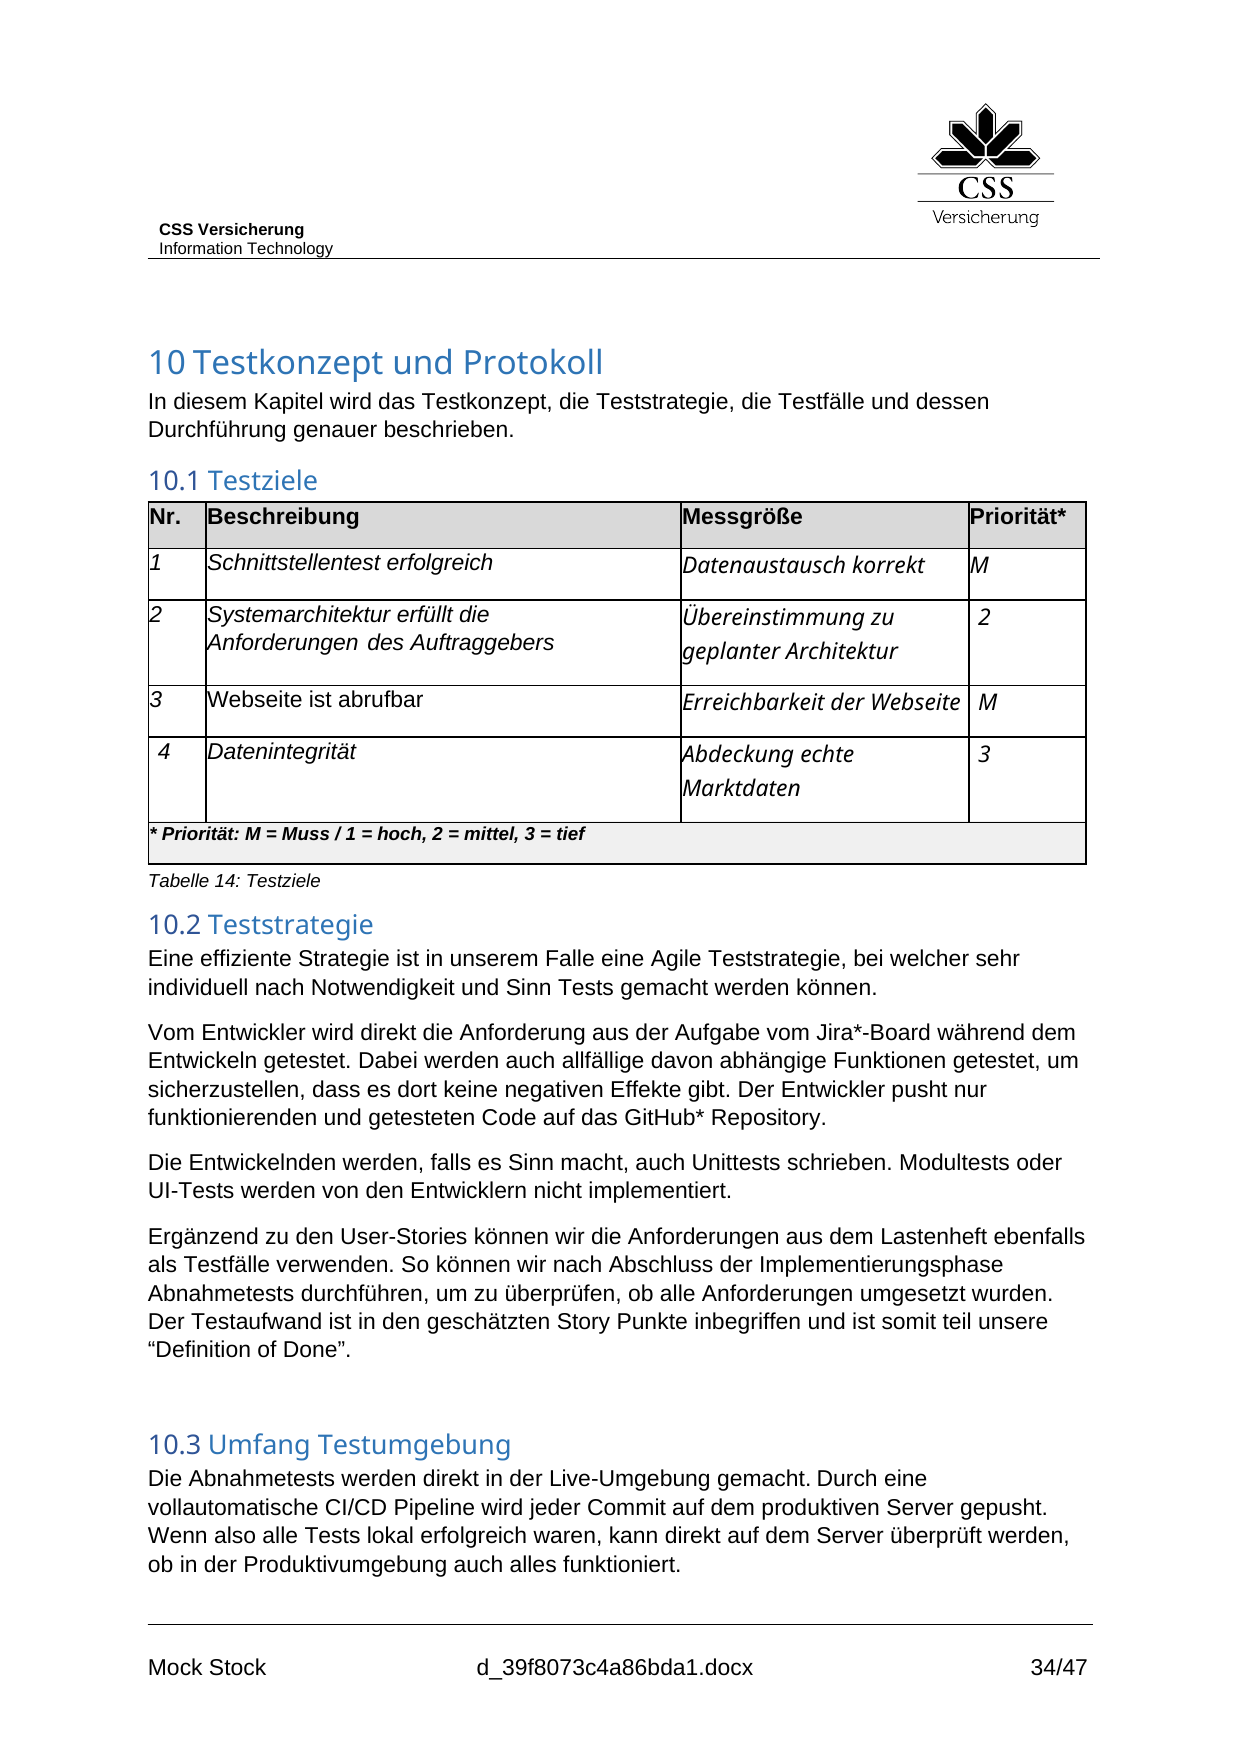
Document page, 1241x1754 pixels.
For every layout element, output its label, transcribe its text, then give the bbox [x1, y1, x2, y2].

text Tabelle 14: Testziele [148, 869, 1093, 892]
table_header Messgröße [682, 503, 968, 548]
table_cell 1 [149, 549, 205, 599]
table_cell 4 [149, 738, 205, 821]
table_cell Erreichbarkeit der Webseite [682, 686, 968, 736]
text Die Abnahmetests werden direkt in der Live-Umgebung gemacht. Durch eine vollautomatische CI/CD Pipeline wird jeder Commit auf dem produktiven Server gepusht. Wenn also alle Tests lokal erfolgreich waren, kann direkt auf dem Server überprüft werden, ob in der Produktivumgebung auch alles funktioniert. [148, 1465, 1093, 1577]
table_cell * Priorität: M = Muss / 1 = hoch, 2 = mittel, 3 = tief [149, 823, 1085, 863]
table_header Nr. [149, 503, 205, 548]
picture [883, 73, 1089, 258]
subtitle Teststrategie [148, 905, 1093, 942]
table_cell M [970, 686, 1085, 736]
table_cell M [970, 549, 1085, 599]
table_cell Schnittstellentest erfolgreich [207, 549, 680, 599]
table_cell Webseite ist abrufbar [207, 686, 680, 736]
table_cell Systemarchitektur erfüllt die Anforderungen des Auftraggebers [207, 601, 680, 684]
table_cell Übereinstimmung zu geplanter Architektur [682, 601, 968, 684]
text Ergänzend zu den User-Stories können wir die Anforderungen aus dem Lastenheft ebenfalls als Testfälle verwenden. So können wir nach Abschluss der Implementierungsphase Abnahmetests durchführen, um zu überprüfen, ob alle Anforderungen umgesetzt wurden. Der Testaufwand ist in den geschätzten Story Punkte inbegriffen und ist somit teil unsere “Definition of Done”. [148, 1223, 1093, 1363]
text Vom Entwickler wird direkt die Anforderung aus der Aufgabe vom Jira*-Board während dem Entwickeln getestet. Dabei werden auch allfällige davon abhängige Funktionen getestet, um sicherzustellen, dass es dort keine negativen Effekte gibt. Der Entwickler pusht nur funktionierenden und getesteten Code auf das GitHub* Repository. [148, 1019, 1093, 1130]
subtitle Umfang Testumgebung [148, 1426, 1093, 1462]
table_cell Abdeckung echte Marktdaten [682, 738, 968, 821]
subtitle Testkonzept und Protokoll [148, 339, 1093, 384]
table_cell 2 [149, 601, 205, 684]
subtitle Testziele [148, 461, 1093, 498]
text Die Entwickelnden werden, falls es Sinn macht, auch Unittests schrieben. Modultests oder UI-Tests werden von den Entwicklern nicht implementiert. [148, 1149, 1093, 1204]
table_cell 3 [970, 738, 1085, 821]
text In diesem Kapitel wird das Testkonzept, die Teststrategie, die Testfälle und dessen Durchführung genauer beschrieben. [148, 388, 1093, 442]
table_cell Datenintegrität [207, 738, 680, 821]
text Eine effiziente Strategie ist in unserem Falle eine Agile Teststrategie, bei welcher sehr individuell nach Notwendigkeit und Sinn Tests gemacht werden können. [148, 945, 1093, 1000]
table_cell Datenaustausch korrekt [682, 549, 968, 599]
table_header Beschreibung [207, 503, 680, 548]
table_header Priorität* [970, 503, 1085, 548]
table_cell 3 [149, 686, 205, 736]
table_cell 2 [970, 601, 1085, 684]
